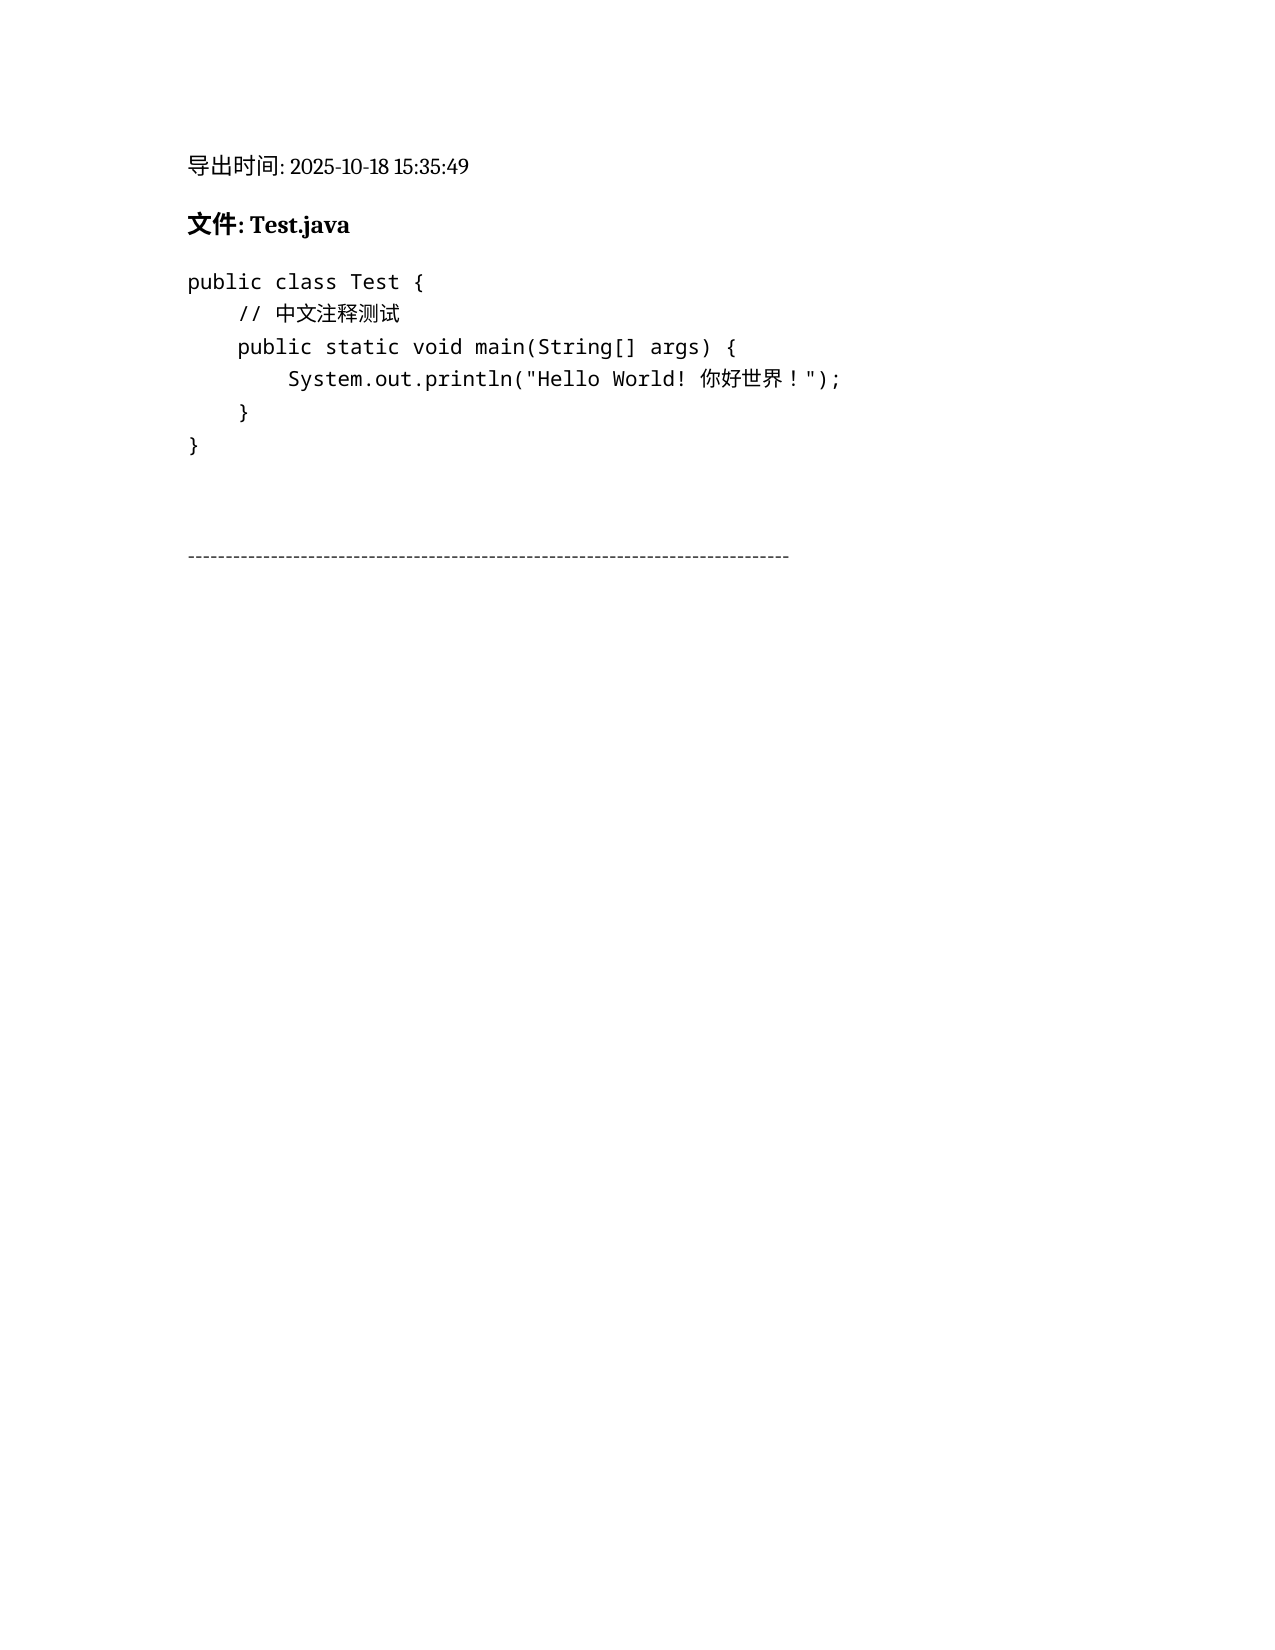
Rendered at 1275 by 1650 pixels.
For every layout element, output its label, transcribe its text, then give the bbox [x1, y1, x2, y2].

text 文件: Test.java [187, 207, 1087, 241]
text public class Test { // 中文注释测试 public static void main(String[] args) { System.out.println("Hello World! 你好世界！"); } } [187, 267, 1087, 488]
text 导出时间: 2025-10-18 15:35:49 [187, 150, 1087, 181]
text -------------------------------------------------------------------------------- [187, 513, 1087, 600]
